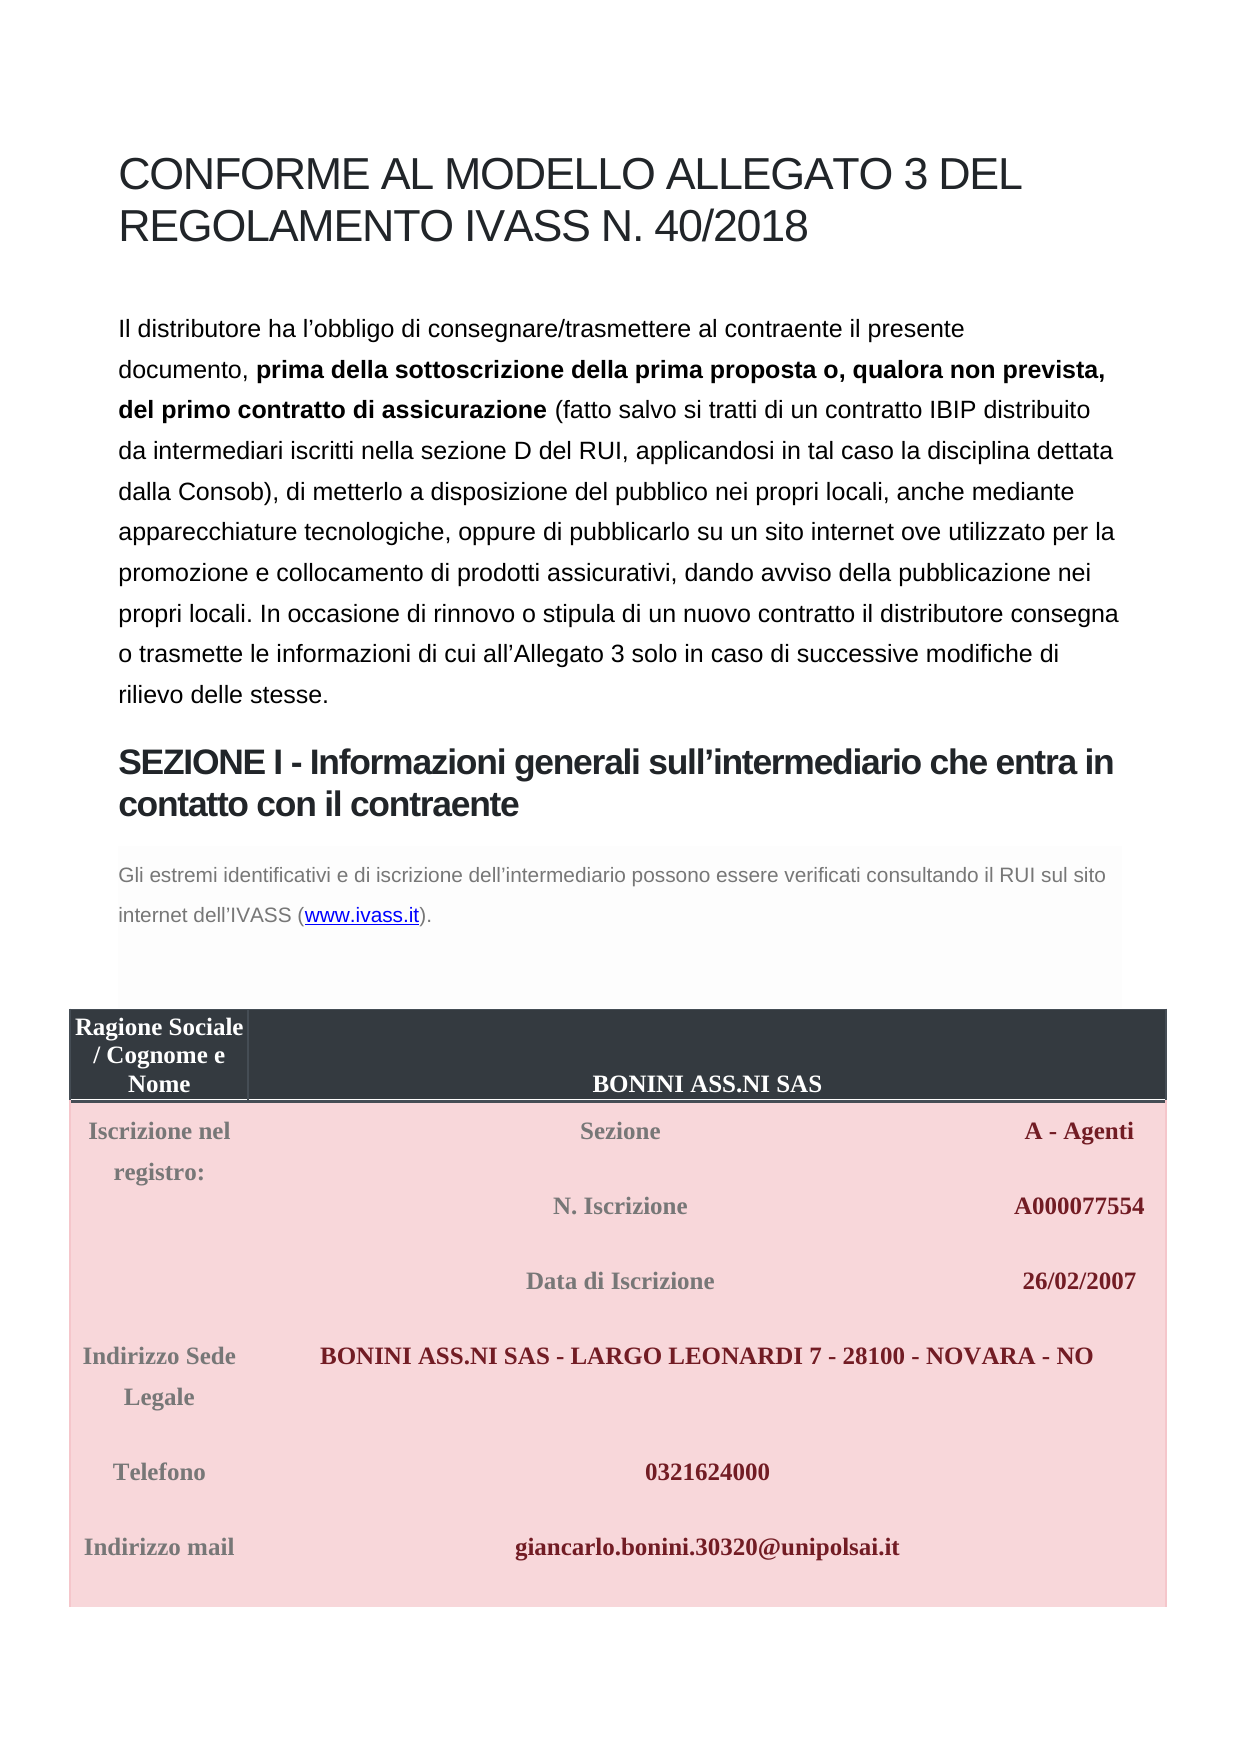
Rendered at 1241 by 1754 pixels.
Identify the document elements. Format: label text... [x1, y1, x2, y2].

table_cell 0321624000 [248, 1443, 1165, 1518]
table_cell N. Iscrizione [248, 1178, 992, 1253]
table_cell Telefono [71, 1443, 248, 1518]
table_cell A - Agenti [992, 1103, 1165, 1178]
table_cell BONINI ASS.NI SAS - LARGO LEONARDI 7 - 28100 - NOVARA - NO [248, 1328, 1165, 1443]
text Il distributore ha l’obbligo di consegnare/trasmettere al contraente il presente documento, prima della sottoscrizione della prima proposta o, qualora non prevista, del primo contratto di assicurazione (fatto salvo si tratti di un contratto IBIP distribuito da intermediari iscritti nella sezione D del RUI, applicandosi in tal caso la disciplina dettata dalla Consob), di metterlo a disposizione del pubblico nei propri locali, anche mediante apparecchiature tecnologiche, oppure di pubblicarlo su un sito internet ove utilizzato per la promozione e collocamento di prodotti assicurativi, dando avviso della pubblicazione nei propri locali. In occasione di rinnovo o stipula di un nuovo contratto il distributore consegna o trasmette le informazioni di cui all’Allegato 3 solo in caso di successive modifiche di rilievo delle stesse. [118, 302, 1122, 708]
table_cell Indirizzo Sede Legale [71, 1328, 248, 1443]
text Gli estremi identificativi e di iscrizione dell’intermediario possono essere verificati consultando il RUI sul sito internet dell’IVASS (www.ivass.it). [118, 846, 1122, 927]
text CONFORME AL MODELLO ALLEGATO 3 DEL REGOLAMENTO IVASS N. 40/2018 [118, 148, 1122, 251]
table_header BONINI ASS.NI SAS [249, 1010, 1165, 1099]
table_cell A000077554 [992, 1178, 1165, 1253]
table_cell Iscrizione nel registro: [71, 1103, 248, 1328]
text SEZIONE I - Informazioni generali sull’intermediario che entra in contatto con il contraente [118, 740, 1122, 824]
table_cell Indirizzo mail [71, 1518, 248, 1607]
table_cell 26/02/2007 [992, 1253, 1165, 1328]
table_cell Sezione [248, 1103, 992, 1178]
table_cell giancarlo.bonini.30320@unipolsai.it [248, 1518, 1165, 1607]
table_header Ragione Sociale / Cognome e Nome [71, 1010, 247, 1099]
table_cell Data di Iscrizione [248, 1253, 992, 1328]
